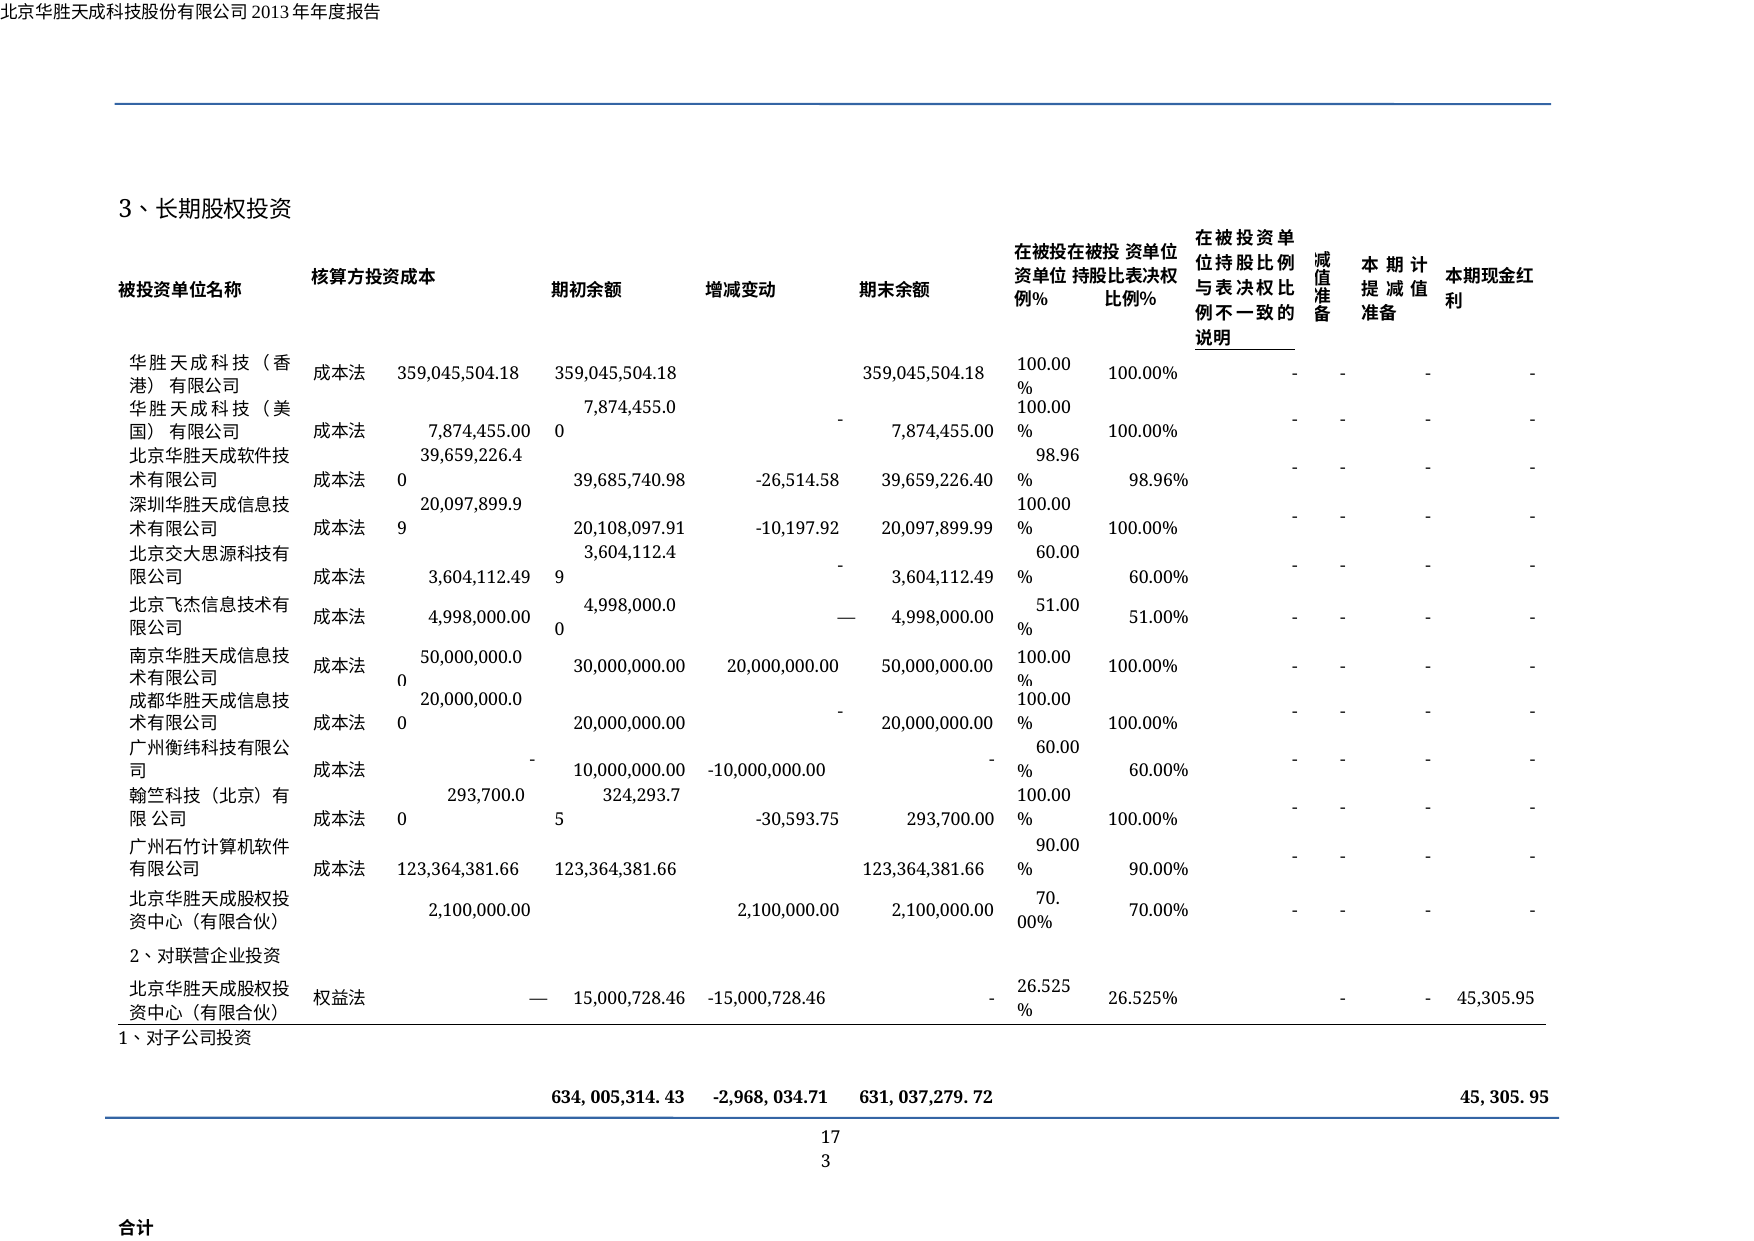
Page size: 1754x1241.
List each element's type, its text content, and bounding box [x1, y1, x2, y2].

text 合计 [118, 1215, 159, 1239]
text 3、长期股权投资 [118, 191, 1546, 224]
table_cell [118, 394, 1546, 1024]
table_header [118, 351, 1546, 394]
text 1、对子公司投资 [118, 1025, 261, 1049]
